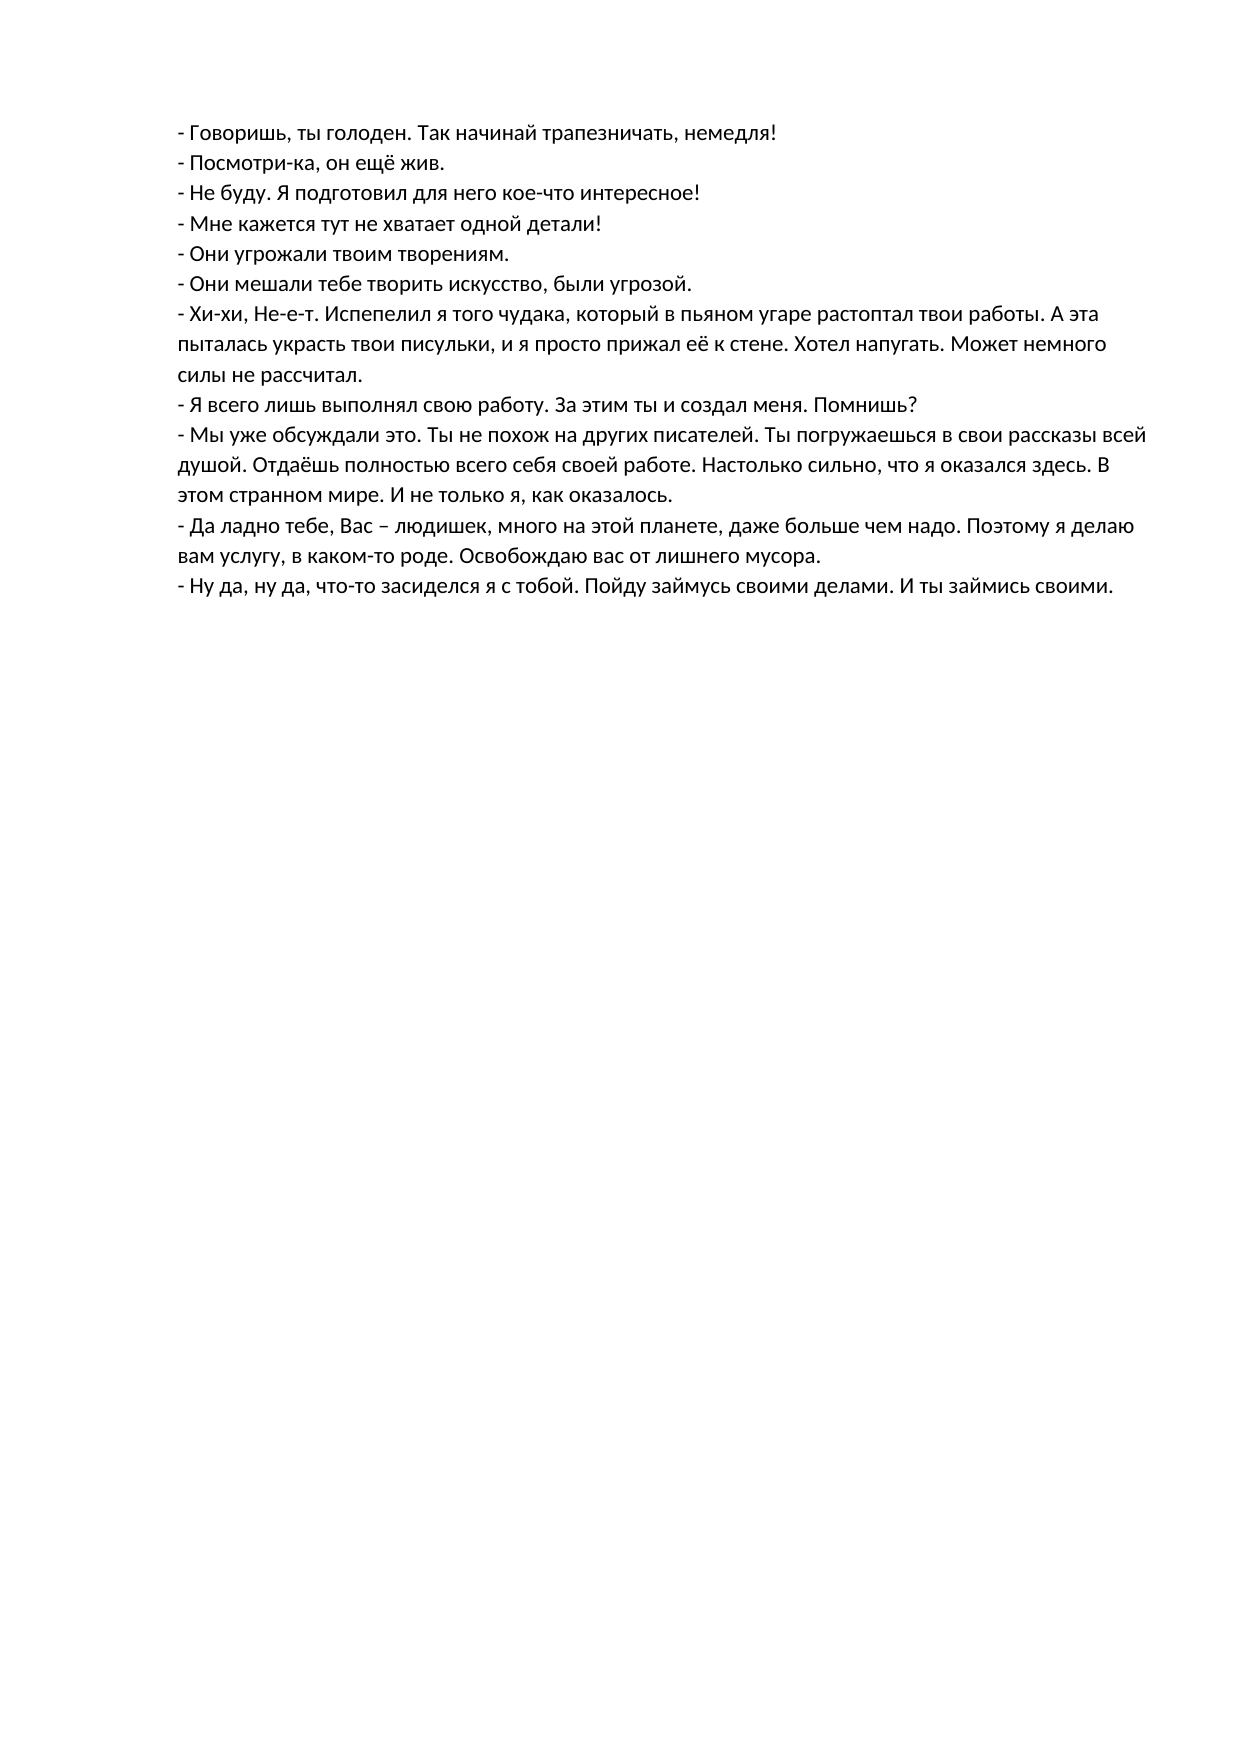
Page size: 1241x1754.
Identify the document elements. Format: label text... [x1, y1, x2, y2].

text - Говоришь, ты голоден. Так начинай трапезничать, немедля! - Посмотри-ка, он ещё жив. - Не буду. Я подготовил для него кое-что интересное! - Мне кажется тут не хватает одной детали! - Они угрожали твоим творениям. - Они мешали тебе творить искусство, были угрозой. - Хи-хи, Не-е-т. Испепелил я того чудака, который в пьяном угаре растоптал твои работы. А эта пыталась украсть твои писульки, и я просто прижал её к стене. Хотел напугать. Может немного силы не рассчитал. - Я всего лишь выполнял свою работу. За этим ты и создал меня. Помнишь? - Мы уже обсуждали это. Ты не похож на других писателей. Ты погружаешься в свои рассказы всей душой. Отдаёшь полностью всего себя своей работе. Настолько сильно, что я оказался здесь. В этом странном мире. И не только я, как оказалось. - Да ладно тебе, Вас – людишек, много на этой планете, даже больше чем надо. Поэтому я делаю вам услугу, в каком-то роде. Освобождаю вас от лишнего мусора. - Ну да, ну да, что-то засиделся я с тобой. Пойду займусь своими делами. И ты займись своими. [177, 118, 1152, 599]
